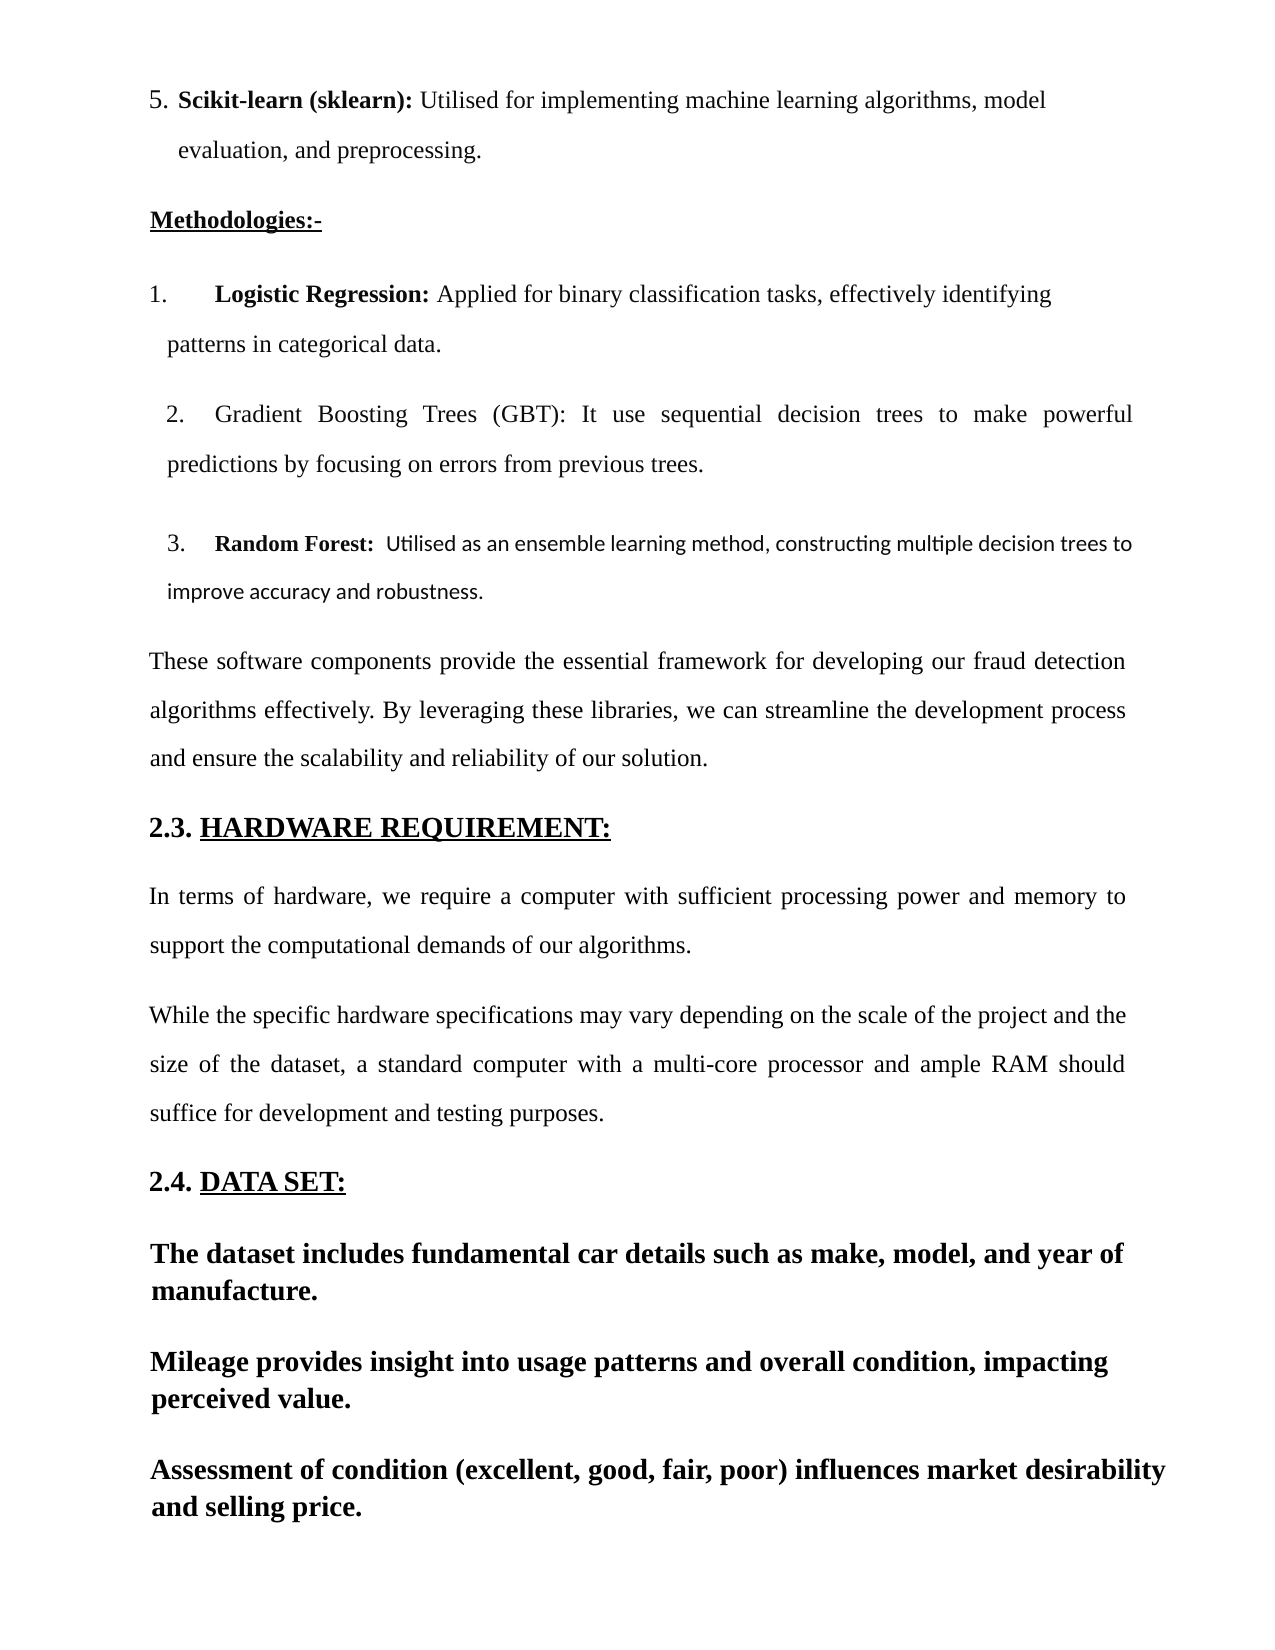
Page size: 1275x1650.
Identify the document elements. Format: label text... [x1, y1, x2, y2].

text Assessment of condition (excellent, good, fair, poor) influences market desirability and selling price. [150, 1452, 1181, 1523]
text In terms of hardware, we require a computer with sufficient processing power and memory to support the computational demands of our algorithms. [148, 881, 1127, 959]
list Random Forest: Utilised as an ensemble learning method, constructing multiple decision trees to improve accuracy and robustness. [167, 528, 1134, 605]
text The dataset includes fundamental car details such as make, model, and year of manufacture. [150, 1236, 1181, 1306]
text These software components provide the essential framework for developing our fraud detection algorithms effectively. By leveraging these libraries, we can streamline the development process and ensure the scalability and reliability of our solution. [148, 646, 1127, 772]
list Logistic Regression: Applied for binary classification tasks, effectively identifying patterns in categorical data. [148, 279, 1134, 358]
text Methodologies:- [150, 205, 1181, 234]
list HARDWARE REQUIREMENT: [148, 810, 1181, 843]
text While the specific hardware specifications may vary depending on the scale of the project and the size of the dataset, a standard computer with a multi-core processor and ample RAM should suffice for development and testing purposes. [148, 1000, 1127, 1127]
list Scikit-learn (sklearn): Utilised for implementing machine learning algorithms, model evaluation, and preprocessing. [148, 83, 1134, 164]
text Mileage provides insight into usage patterns and overall condition, impacting perceived value. [150, 1344, 1181, 1414]
list Gradient Boosting Trees (GBT): It use sequential decision trees to make powerful predictions by focusing on errors from previous trees. [166, 399, 1134, 477]
list DATA SET: [148, 1164, 1181, 1198]
